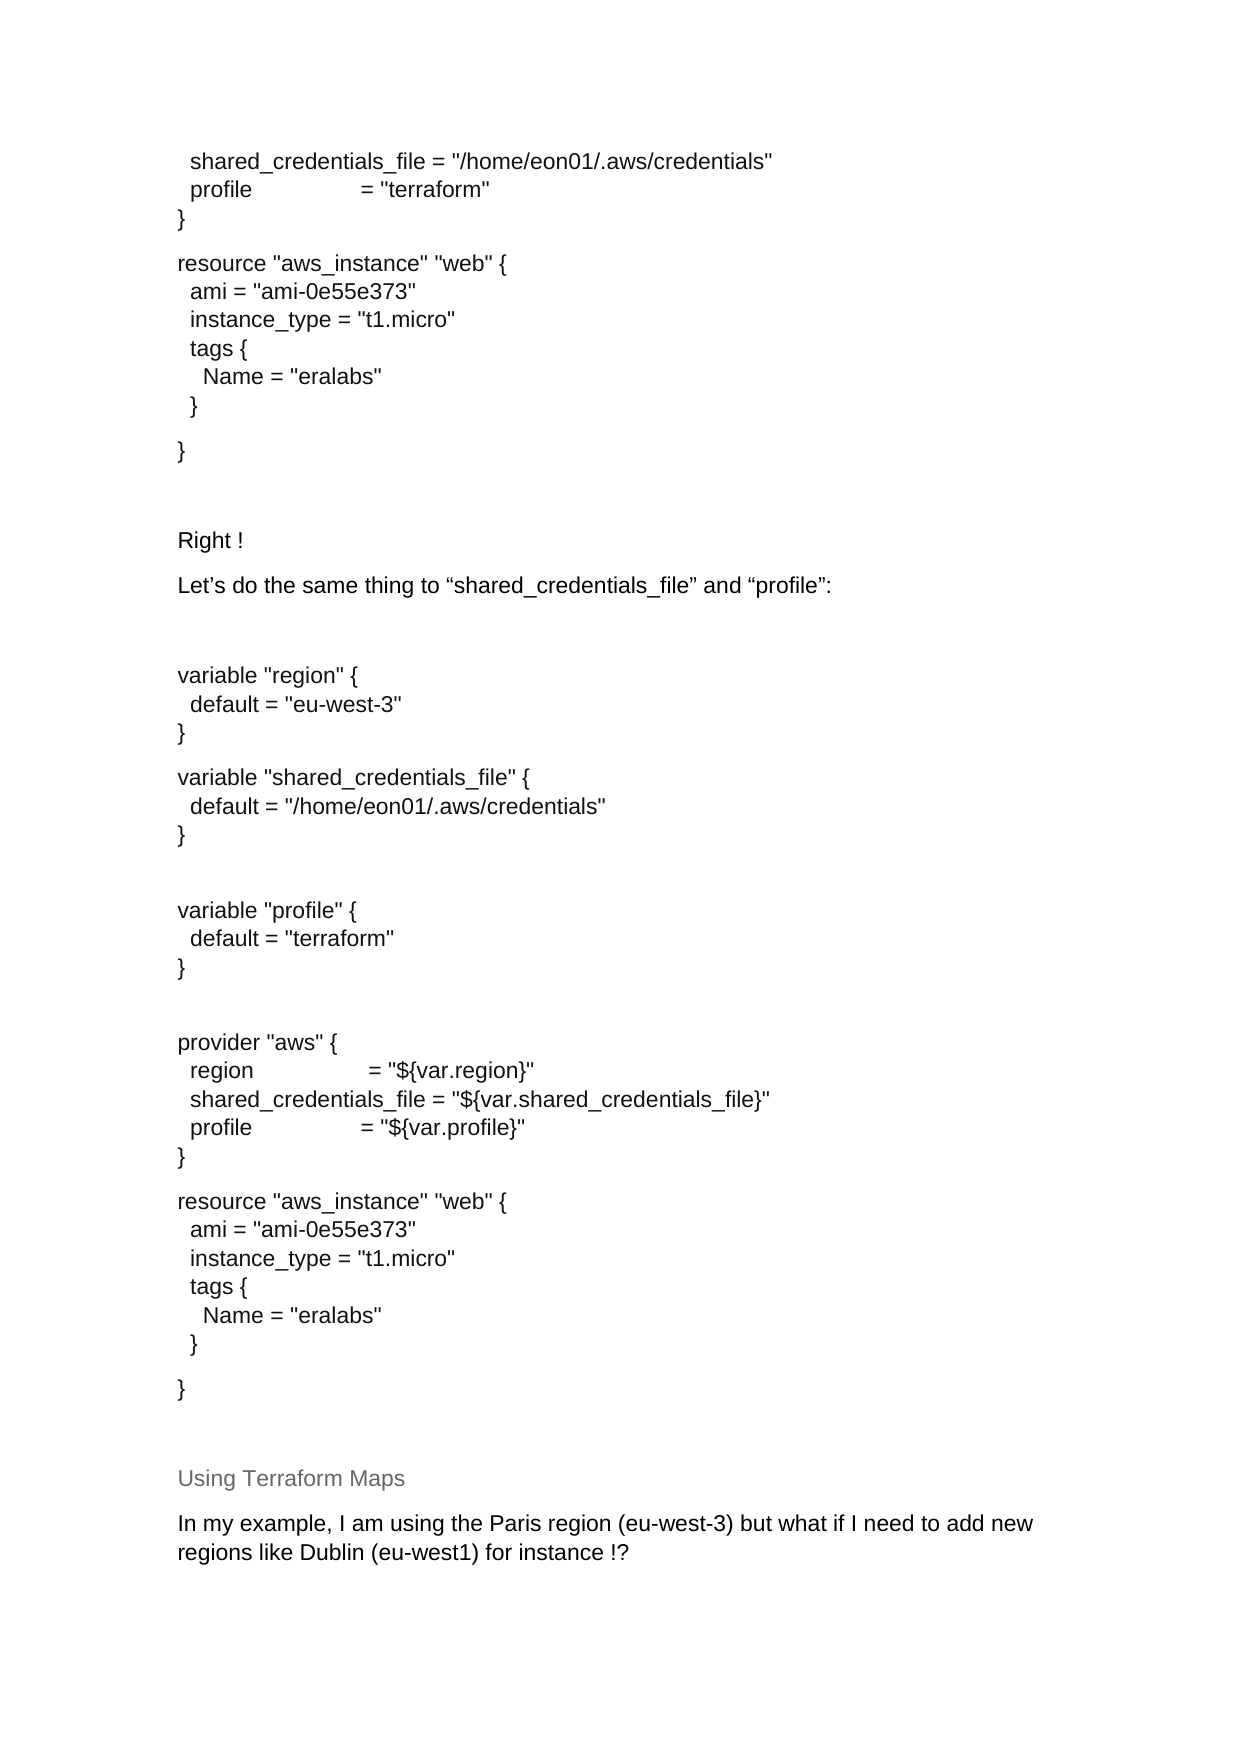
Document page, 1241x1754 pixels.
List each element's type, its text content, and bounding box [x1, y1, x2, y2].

text variable "profile" { default = "terraform" } [177, 897, 1063, 1010]
text resource "aws_instance" "web" { ami = "ami-0e55e373" instance_type = "t1.micro" tags { Name = "eralabs" } [177, 1188, 1063, 1356]
text resource "aws_instance" "web" { ami = "ami-0e55e373" instance_type = "t1.micro" tags { Name = "eralabs" } [177, 249, 1063, 418]
text } [177, 437, 1063, 463]
text In my example, I am using the Paris region (eu-west-3) but what if I need to add new regions like Dublin (eu-west1) for instance !? [177, 1510, 1063, 1565]
text variable "region" { default = "eu-west-3" } [177, 662, 1063, 746]
text Let’s do the same thing to “shared_credentials_file” and “profile”: [177, 572, 1063, 598]
text Using Terraform Maps [177, 1465, 1063, 1492]
text variable "shared_credentials_file" { default = "/home/eon01/.aws/credentials" } [177, 764, 1063, 878]
text } [177, 1375, 1063, 1401]
text provider "aws" { region = "${var.region}" shared_credentials_file = "${var.shared_credentials_file}" profile = "${var.profile}" } [177, 1029, 1063, 1169]
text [177, 148, 1063, 231]
text Right ! [177, 527, 1063, 553]
